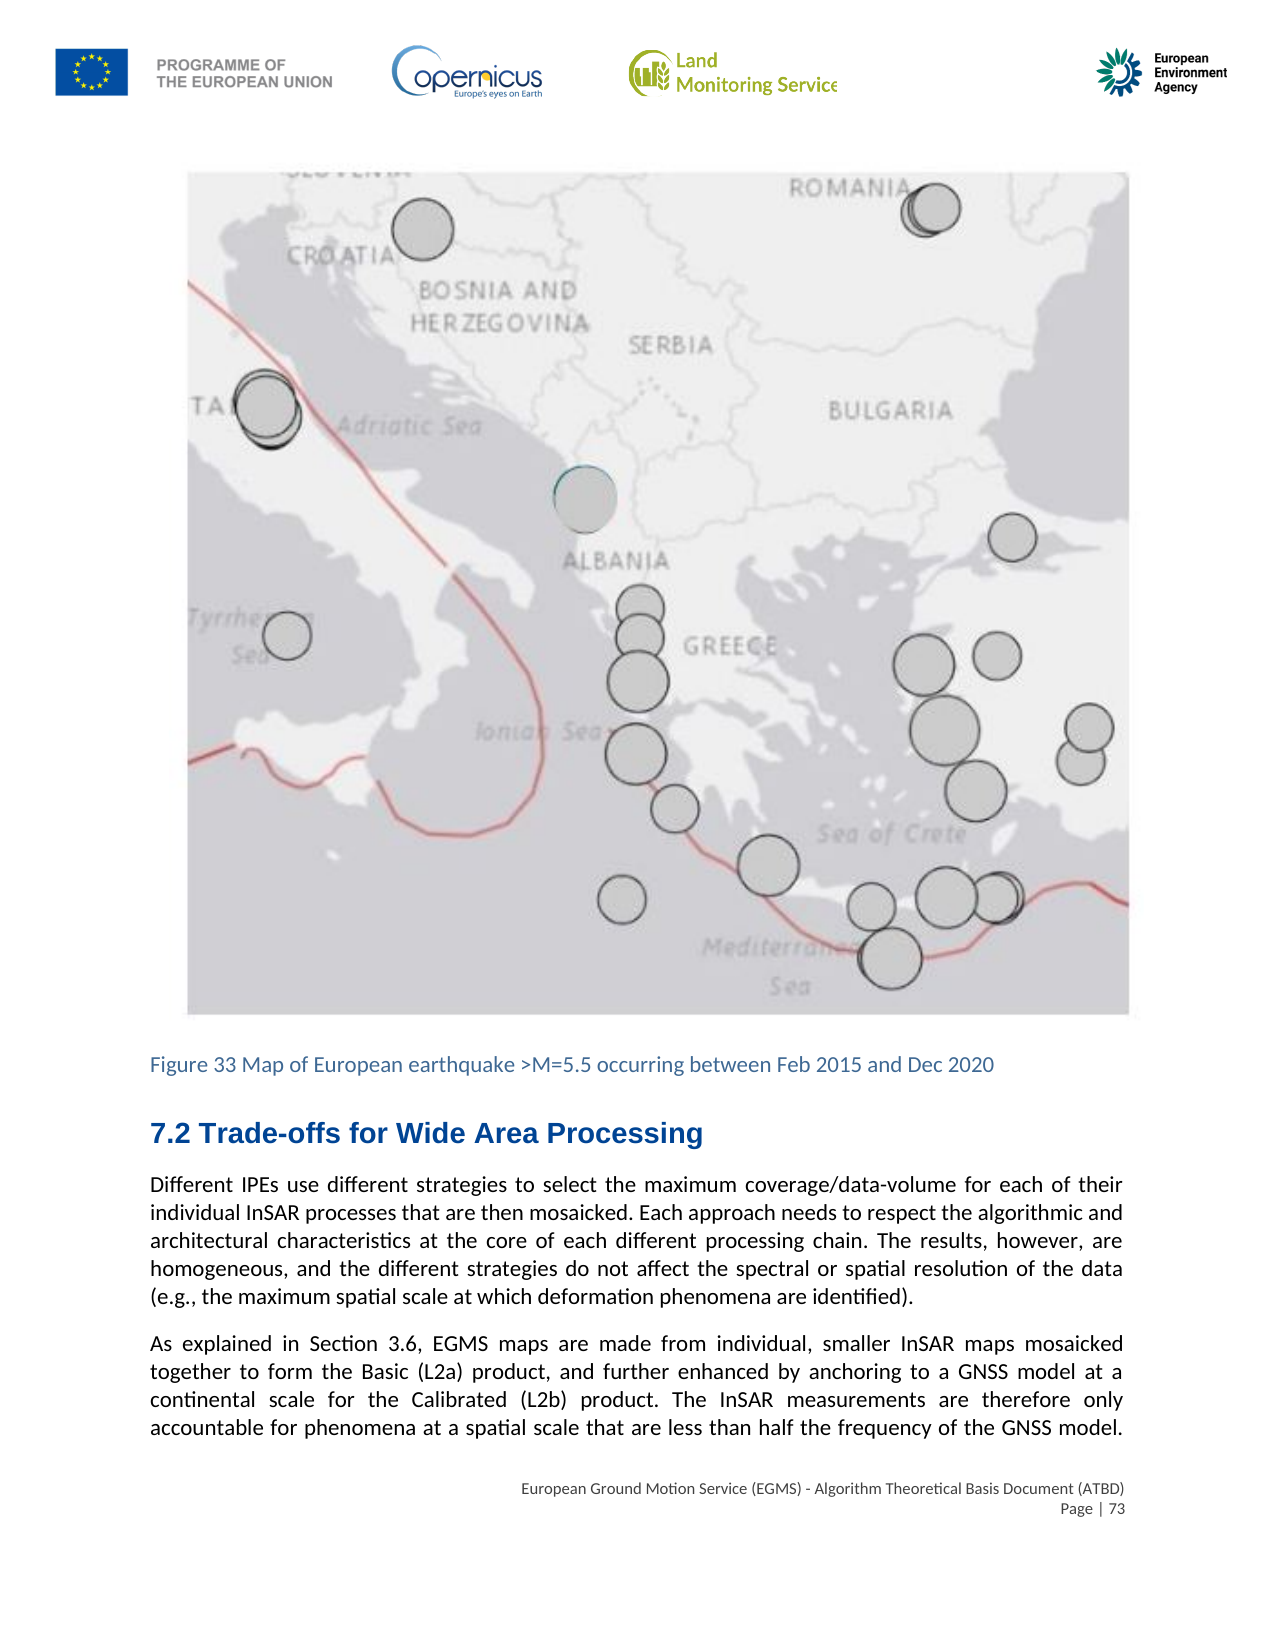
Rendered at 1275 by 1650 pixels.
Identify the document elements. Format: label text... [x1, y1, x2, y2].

picture [168, 150, 1144, 1026]
picture [628, 50, 837, 97]
picture [29, 21, 351, 124]
picture [1094, 46, 1228, 97]
subtitle 7.2 Trade-offs for Wide Area Processing [150, 1116, 1125, 1149]
text Figure 33 Map of European earthquake >M=5.5 occurring between Feb 2015 and Dec 2020 [150, 1050, 1125, 1078]
picture [371, 15, 560, 130]
text Different IPEs use different strategies to select the maximum coverage/data-volume for each of their individual InSAR processes that are then mosaicked. Each approach needs to respect the algorithmic and architectural characteristics at the core of each different processing chain. The results, however, are homogeneous, and the different strategies do not affect the spectral or spatial resolution of the data (e.g., the maximum spatial scale at which deformation phenomena are identified). [150, 1170, 1125, 1310]
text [150, 1329, 1125, 1441]
